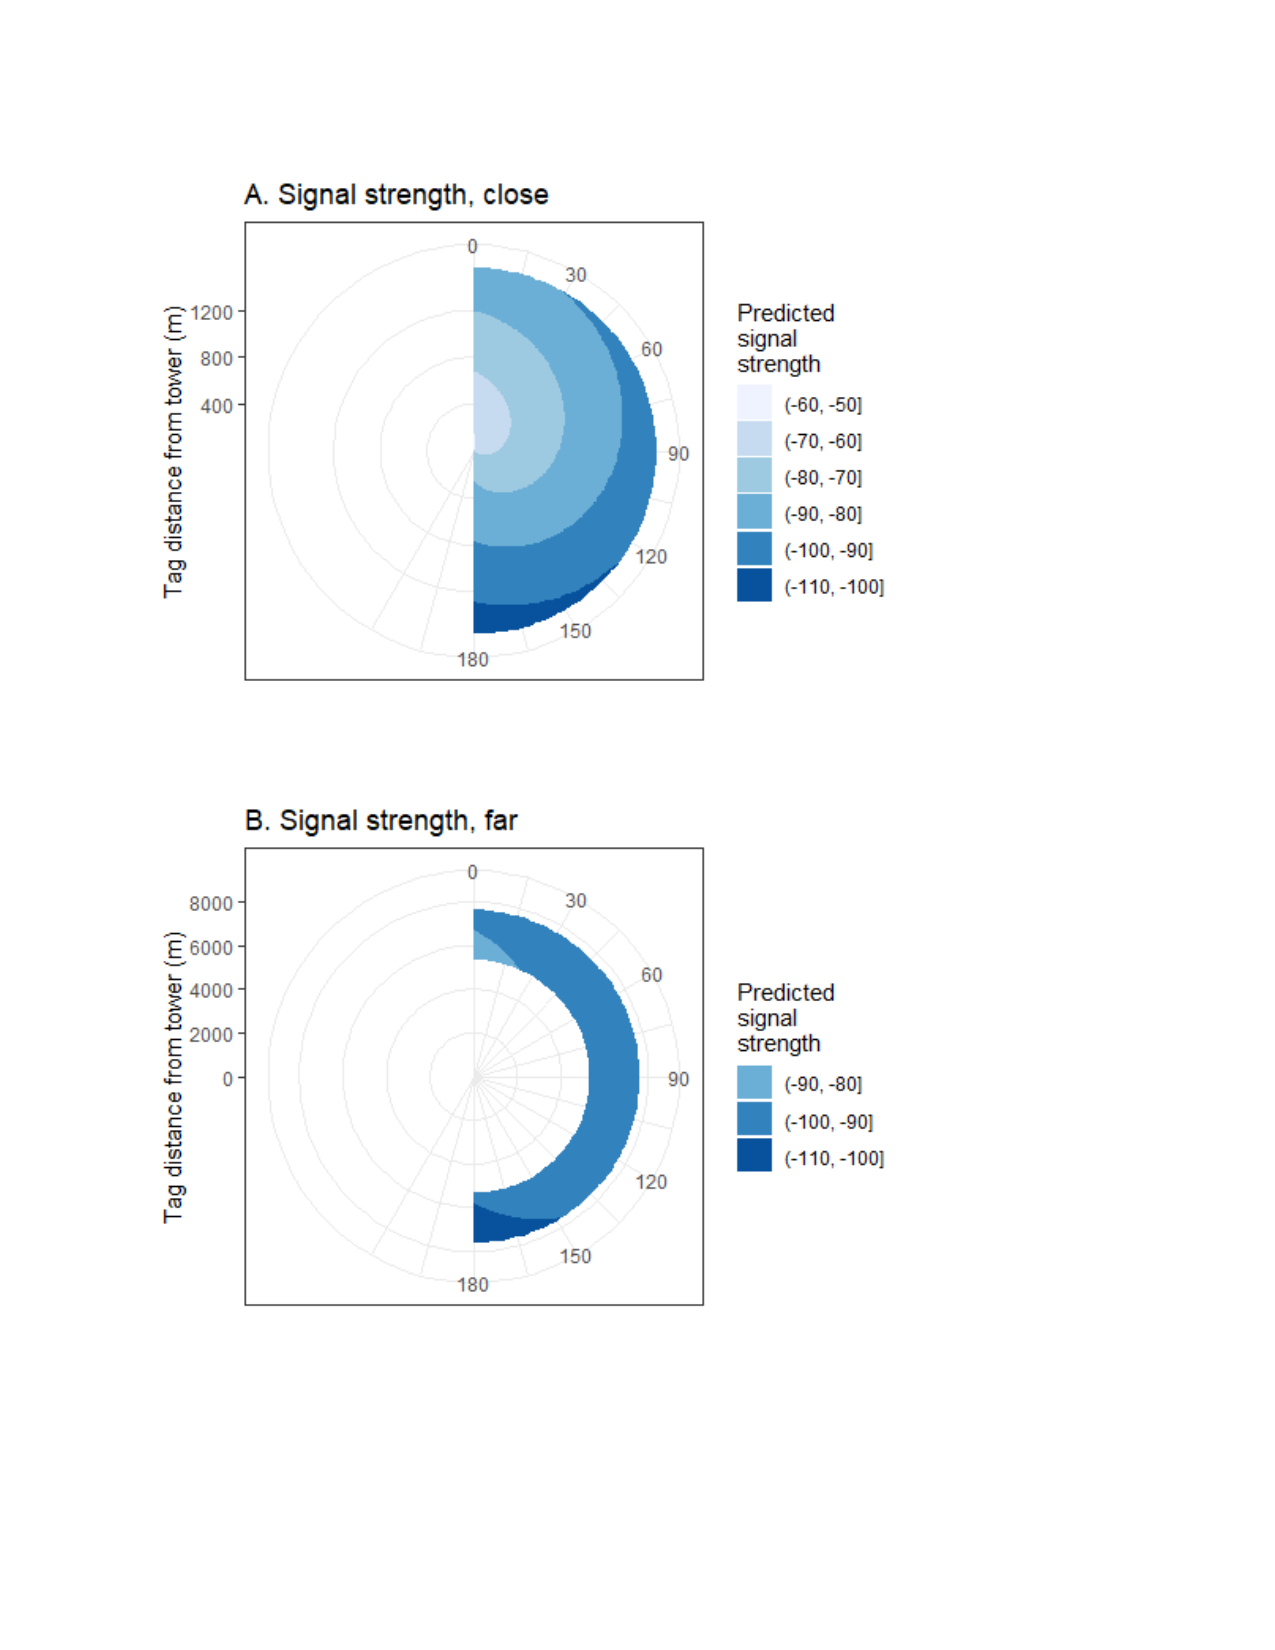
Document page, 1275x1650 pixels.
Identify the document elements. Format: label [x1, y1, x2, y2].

picture [150, 150, 908, 757]
picture [150, 775, 908, 1382]
